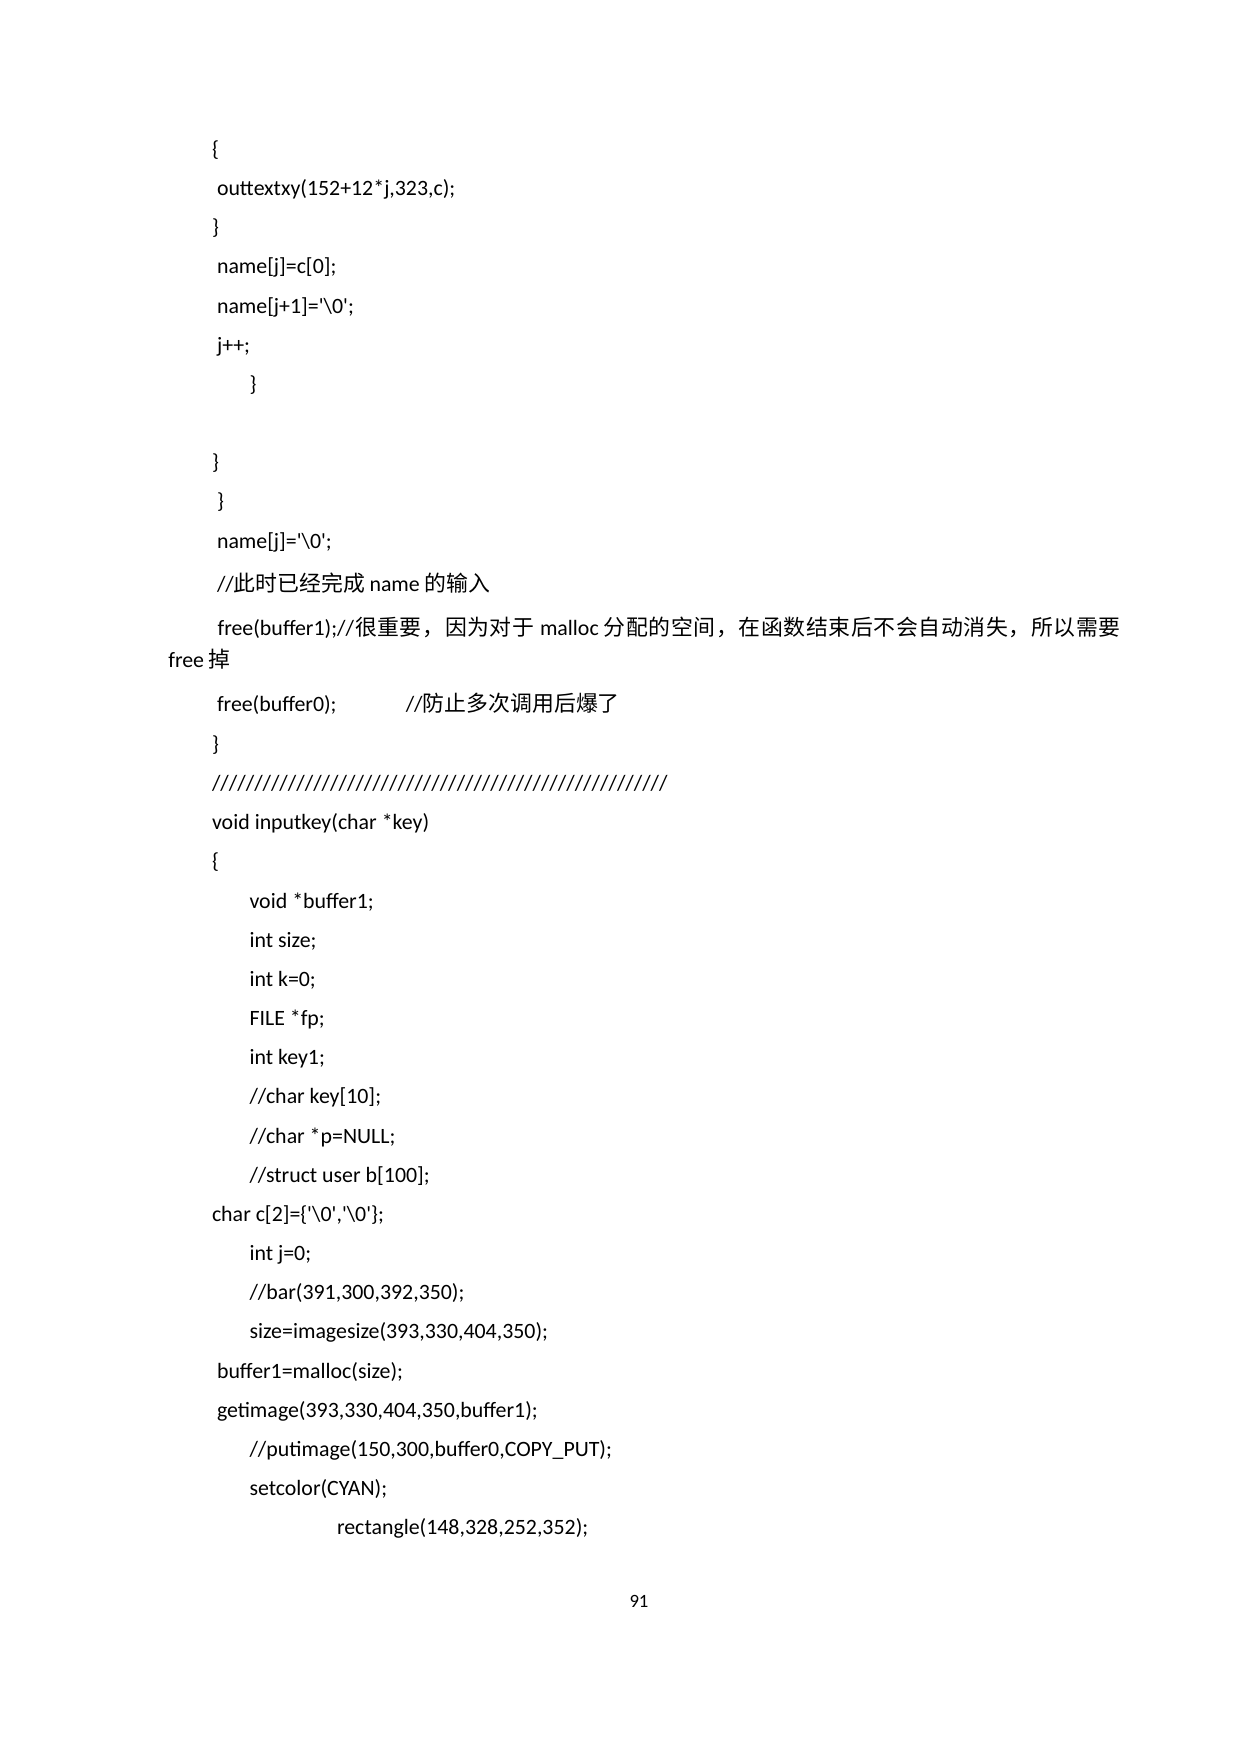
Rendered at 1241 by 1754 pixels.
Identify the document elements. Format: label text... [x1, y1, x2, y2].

text //此时已经完成name的输入 [168, 566, 1122, 598]
text } [168, 448, 1122, 475]
text //bar(391,300,392,350); [168, 1278, 1122, 1305]
text char c[2]={'\0','\0'}; [168, 1200, 1122, 1227]
text int j=0; [168, 1239, 1122, 1266]
text name[j+1]='\0'; [168, 292, 1122, 318]
text //struct user b[100]; [168, 1161, 1122, 1188]
text name[j]='\0'; [168, 527, 1122, 553]
text getimage(393,330,404,350,buffer1); [168, 1396, 1122, 1423]
text } [168, 488, 1122, 514]
text void inputkey(char *key) [168, 808, 1122, 835]
text setcolor(CYAN); [168, 1474, 1122, 1501]
text ////////////////////////////////////////////////////// [168, 769, 1122, 796]
text size=imagesize(393,330,404,350); [168, 1318, 1122, 1344]
text } [168, 730, 1122, 757]
text free(buffer0); //防止多次调用后爆了 [168, 686, 1122, 718]
text int k=0; [168, 965, 1122, 992]
text { [168, 848, 1122, 874]
text } [168, 213, 1122, 240]
text free(buffer1);//很重要，因为对于malloc分配的空间，在函数结束后不会自动消失，所以需要free掉 [168, 610, 1122, 673]
text FILE *fp; [168, 1004, 1122, 1031]
text int key1; [168, 1043, 1122, 1070]
text { [168, 135, 1122, 162]
text int size; [168, 926, 1122, 953]
text void *buffer1; [168, 887, 1122, 913]
text //putimage(150,300,buffer0,COPY_PUT); [168, 1435, 1122, 1462]
text j++; [168, 331, 1122, 358]
text buffer1=malloc(size); [168, 1357, 1122, 1383]
text rectangle(148,328,252,352); [168, 1513, 1122, 1540]
text name[j]=c[0]; [168, 253, 1122, 279]
text //char *p=NULL; [168, 1122, 1122, 1148]
text outtextxy(152+12*j,323,c); [168, 174, 1122, 201]
text } [168, 370, 1122, 397]
text //char key[10]; [168, 1083, 1122, 1109]
